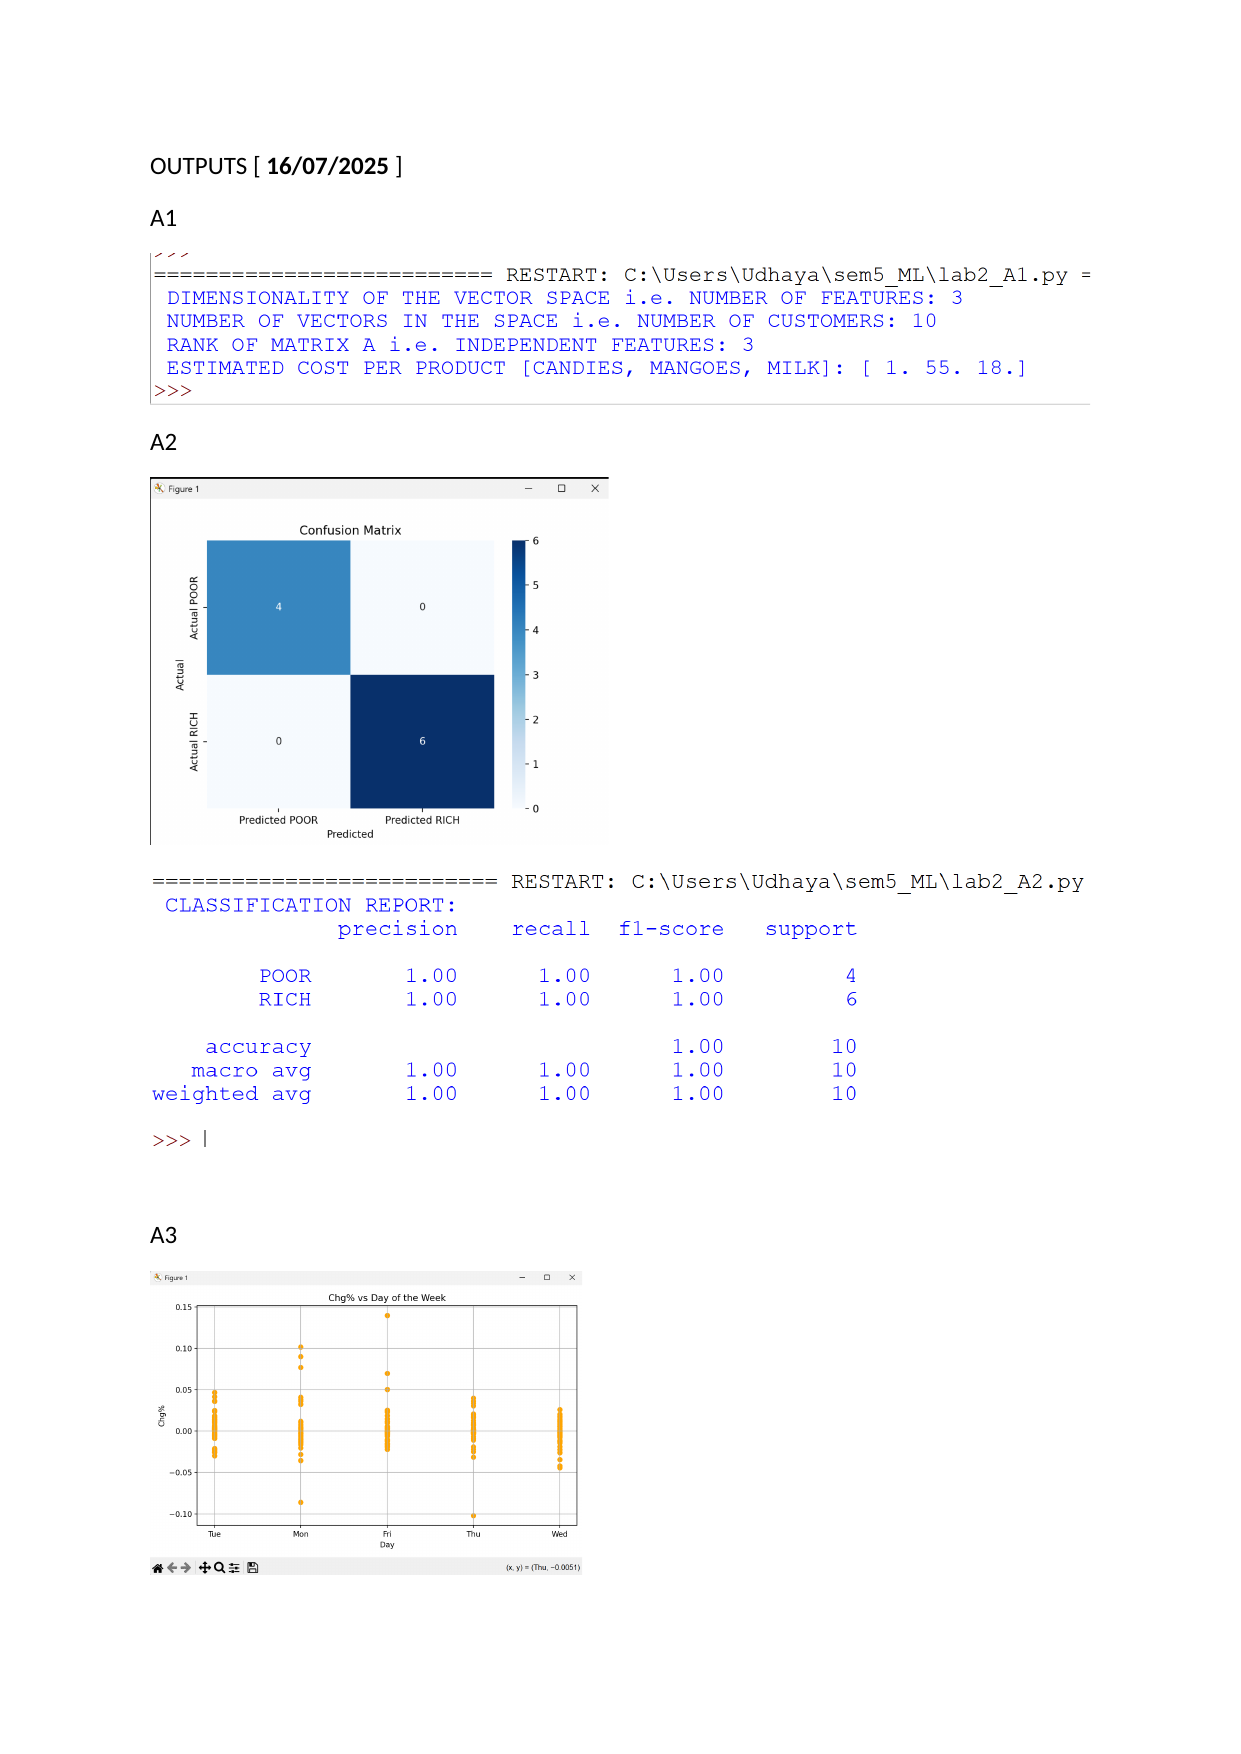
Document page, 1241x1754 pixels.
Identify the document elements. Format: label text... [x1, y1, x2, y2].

picture [150, 253, 1091, 405]
picture [150, 477, 609, 845]
picture [150, 1271, 583, 1575]
text A3 [150, 1220, 1090, 1250]
picture [150, 865, 1091, 1147]
text OUTPUTS [ 16/07/2025 ] [150, 150, 1090, 181]
text A2 [150, 426, 1090, 457]
text A1 [150, 202, 1090, 232]
